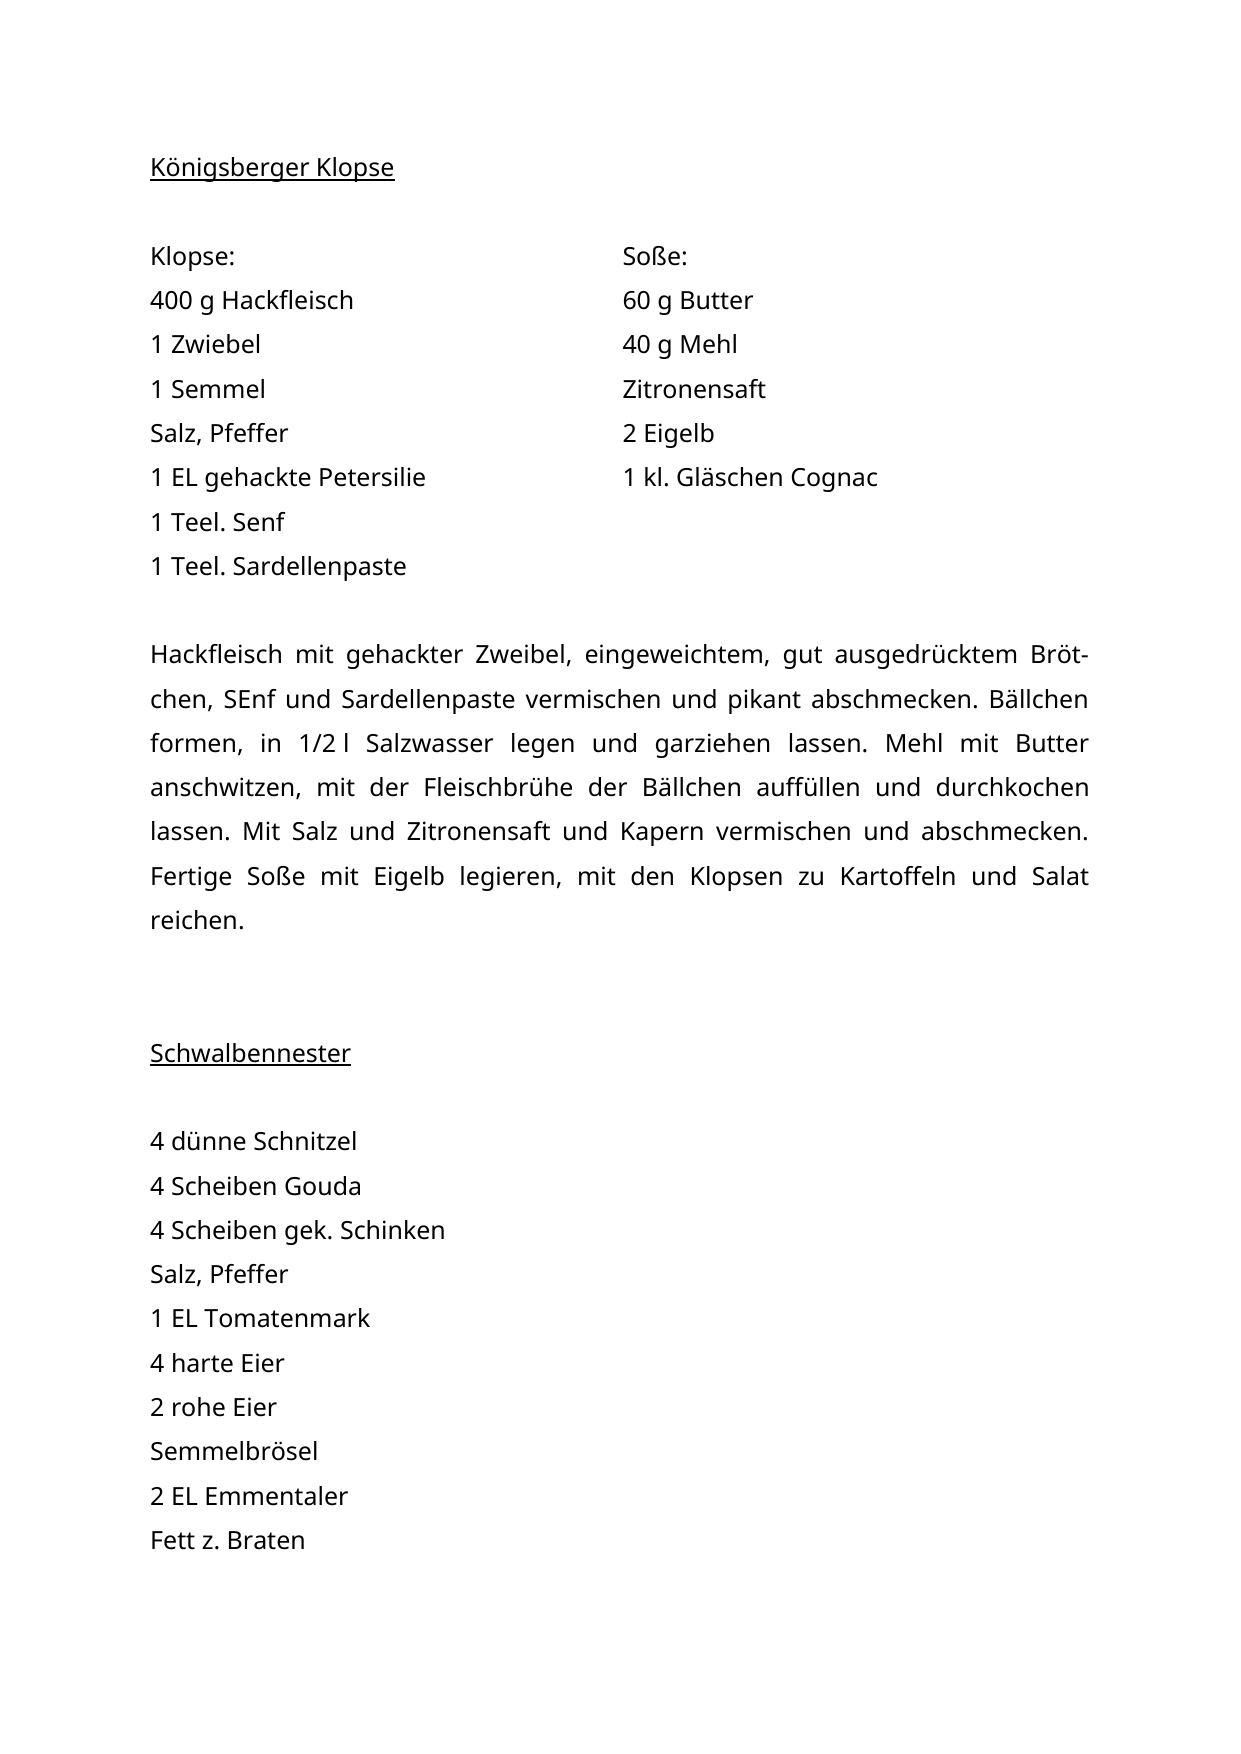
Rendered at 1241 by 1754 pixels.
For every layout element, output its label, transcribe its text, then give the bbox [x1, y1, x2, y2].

text 4 Scheiben Gouda [150, 1168, 1090, 1202]
text Klopse: Soße: [150, 238, 1090, 273]
text 4 Scheiben gek. Schinken [150, 1212, 1090, 1247]
text 2 EL Emmentaler [150, 1478, 1090, 1512]
text Fett z. Braten [150, 1522, 1090, 1556]
text Salz, Pfeffer [150, 1257, 1090, 1291]
text 1 Zwiebel 40 g Mehl [150, 327, 1090, 361]
text 1 EL Tomatenmark [150, 1301, 1090, 1335]
text Hackfleisch mit gehackter Zweibel, eingeweichtem, gut ausgedrücktem Bröt-chen, SEnf und Sardellenpaste vermischen und pikant abschmecken. Bällchen formen, in 1/2 l Salzwasser legen und garziehen lassen. Mehl mit Butter anschwitzen, mit der Fleischbrühe der Bällchen auffüllen und durchkochen lassen. Mit Salz und Zitronensaft und Kapern vermischen und abschmecken. Fertige Soße mit Eigelb legieren, mit den Klopsen zu Kartoffeln und Salat reichen. [150, 637, 1090, 937]
text 4 harte Eier [150, 1345, 1090, 1379]
text 1 Teel. Sardellenpaste [150, 548, 1090, 582]
text 1 Semmel Zitronensaft [150, 371, 1090, 405]
text 400 g Hackfleisch 60 g Butter [150, 283, 1090, 317]
text 4 dünne Schnitzel [150, 1124, 1090, 1158]
text 2 rohe Eier [150, 1389, 1090, 1424]
text Schwalbennester [150, 1035, 1090, 1069]
text Semmelbrösel [150, 1434, 1090, 1468]
text Salz, Pfeffer 2 Eigelb [150, 416, 1090, 450]
text 1 Teel. Senf [150, 504, 1090, 538]
text Königsberger Klopse [150, 150, 1090, 184]
text 1 EL gehackte Petersilie 1 kl. Gläschen Cognac [150, 460, 1090, 494]
